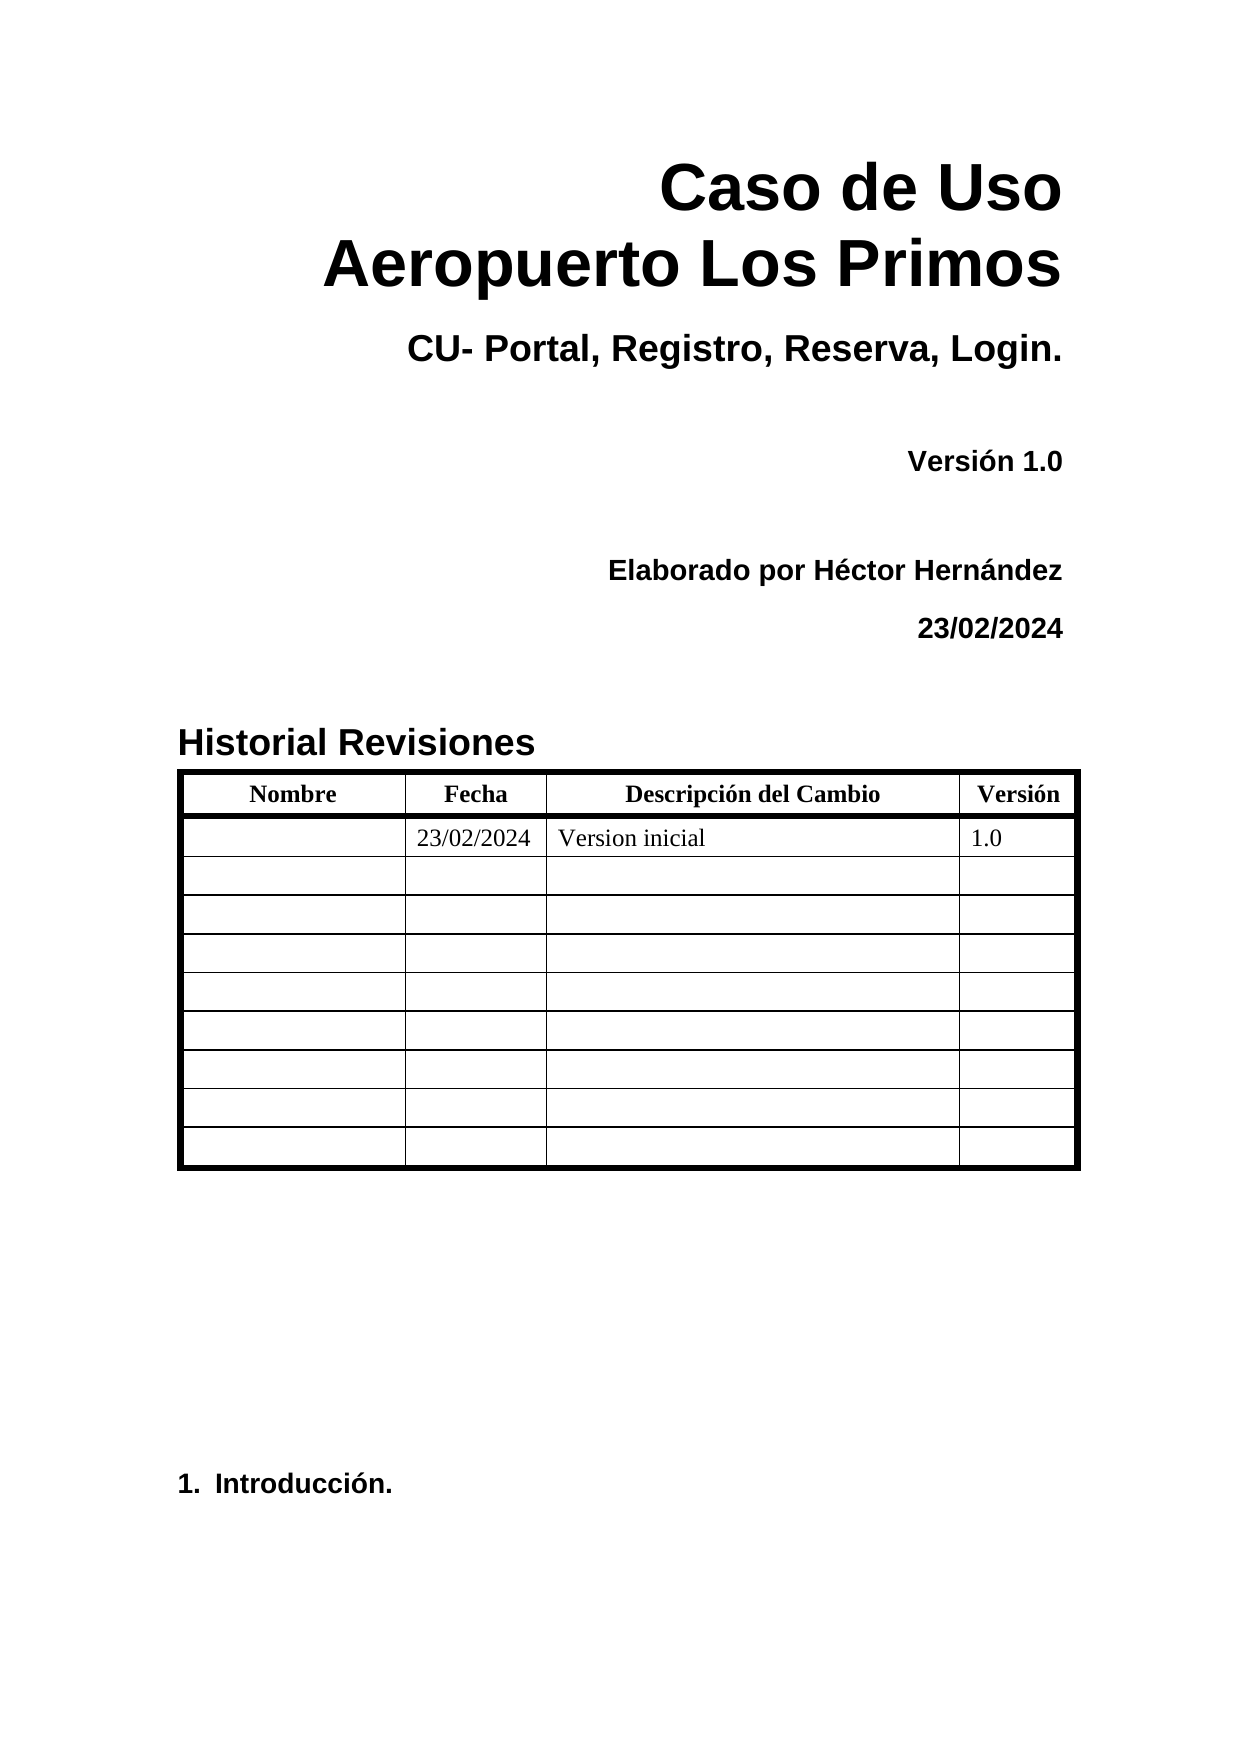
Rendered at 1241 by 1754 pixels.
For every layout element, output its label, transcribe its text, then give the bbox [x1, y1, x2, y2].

text CU- Portal, Registro, Reserva, Login. [177, 326, 1063, 369]
table_cell [406, 857, 546, 894]
table_cell [184, 819, 405, 856]
table_cell [406, 973, 546, 1010]
table_cell Version inicial [547, 819, 959, 856]
table_cell [547, 973, 959, 1010]
table_header Fecha [406, 775, 546, 812]
table_cell [960, 1128, 1074, 1165]
table_cell [547, 1089, 959, 1126]
table_cell [547, 1128, 959, 1165]
table_cell [547, 896, 959, 933]
table_cell [406, 1128, 546, 1165]
table_cell [960, 935, 1074, 972]
table_cell [184, 857, 405, 894]
table_cell [406, 896, 546, 933]
table_cell [184, 935, 405, 972]
table_header Nombre [184, 775, 405, 812]
table_cell 23/02/2024 [406, 819, 546, 856]
table_cell [960, 973, 1074, 1010]
table_cell [547, 935, 959, 972]
text Historial Revisiones [177, 720, 1063, 763]
text Versión 1.0 [177, 444, 1063, 478]
table_cell [406, 1051, 546, 1088]
table_cell [184, 1089, 405, 1126]
title Aeropuerto Los Primos [177, 224, 1063, 301]
table_cell [184, 1128, 405, 1165]
table_cell [960, 1089, 1074, 1126]
table_header Descripción del Cambio [547, 775, 959, 812]
table_cell [960, 857, 1074, 894]
table_cell [960, 1012, 1074, 1049]
table_cell 1.0 [960, 819, 1074, 856]
text Elaborado por Héctor Hernández [177, 553, 1063, 586]
table_header Versión [960, 775, 1074, 812]
table_cell [547, 1051, 959, 1088]
table_cell [184, 1012, 405, 1049]
table_cell [960, 896, 1074, 933]
table_cell [960, 1051, 1074, 1088]
table_cell [547, 1012, 959, 1049]
table_cell [406, 1089, 546, 1126]
table_cell [184, 896, 405, 933]
table_cell [184, 973, 405, 1010]
list Introducción. [177, 1467, 1032, 1499]
table_cell [406, 935, 546, 972]
table_cell [406, 1012, 546, 1049]
table_cell [184, 1051, 405, 1088]
text 23/02/2024 [177, 611, 1063, 645]
title Caso de Uso [177, 148, 1063, 224]
table_cell [547, 857, 959, 894]
